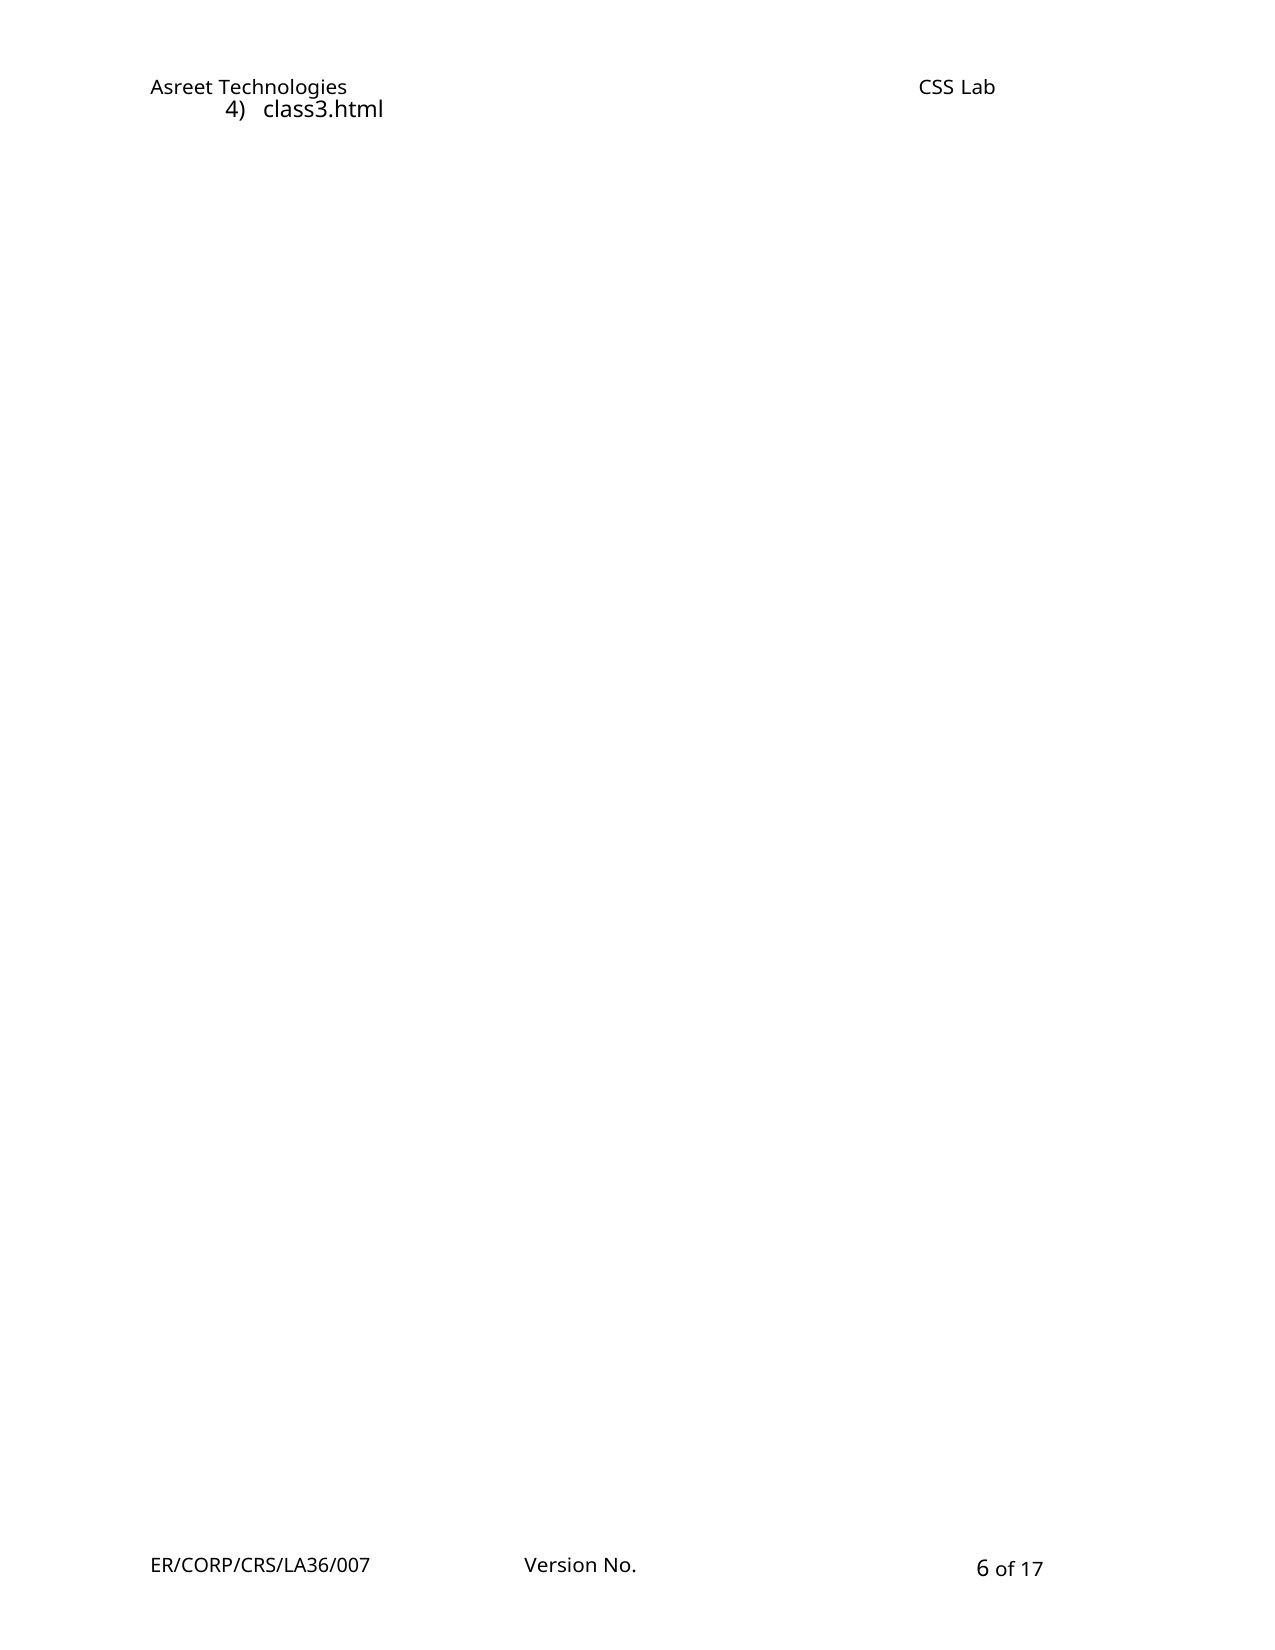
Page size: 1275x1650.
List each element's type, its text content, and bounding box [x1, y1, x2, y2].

list class3.html [225, 96, 1181, 122]
